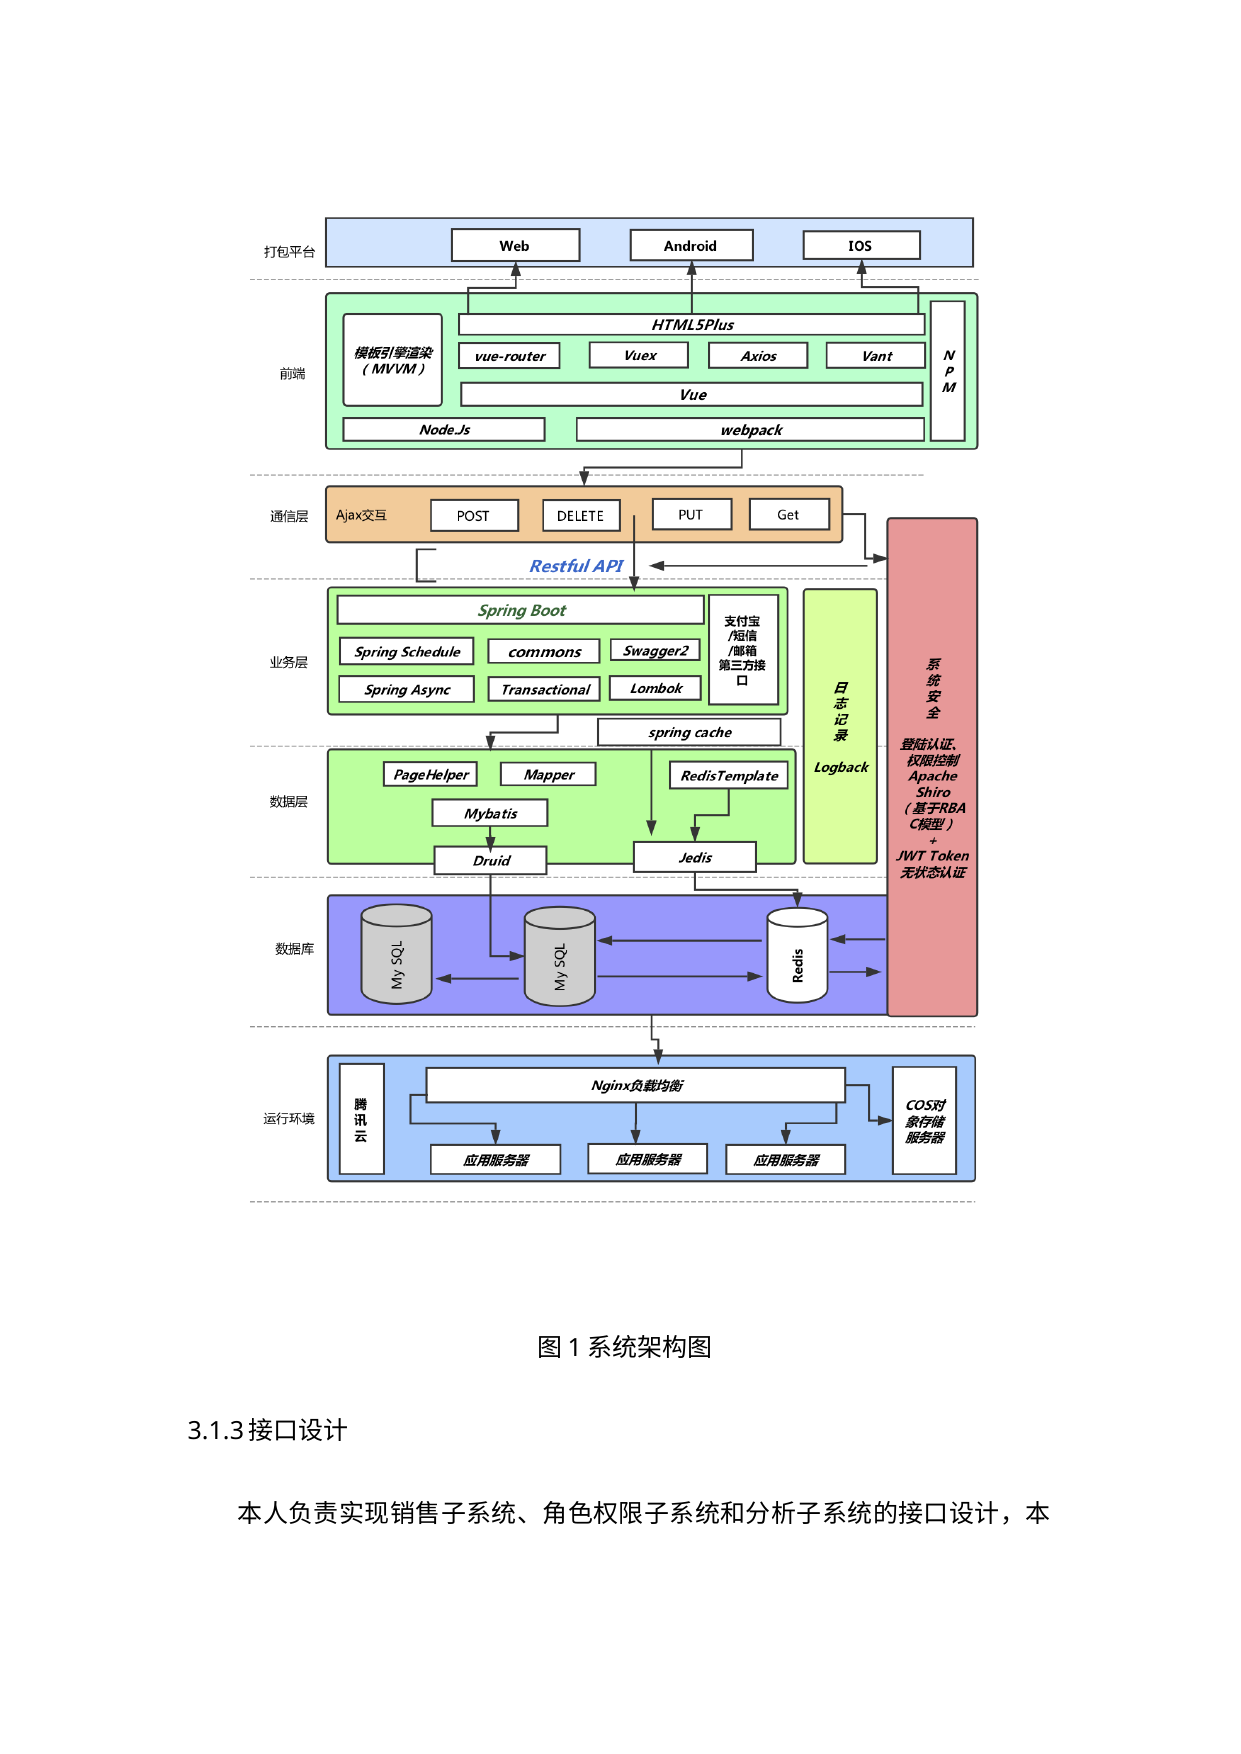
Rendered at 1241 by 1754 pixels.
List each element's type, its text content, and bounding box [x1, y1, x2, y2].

picture [187, 162, 1037, 1270]
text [187, 1479, 1053, 1544]
text 图1系统架构图 [494, 1313, 1053, 1378]
text 3.1.3接口设计 [187, 1396, 1053, 1461]
